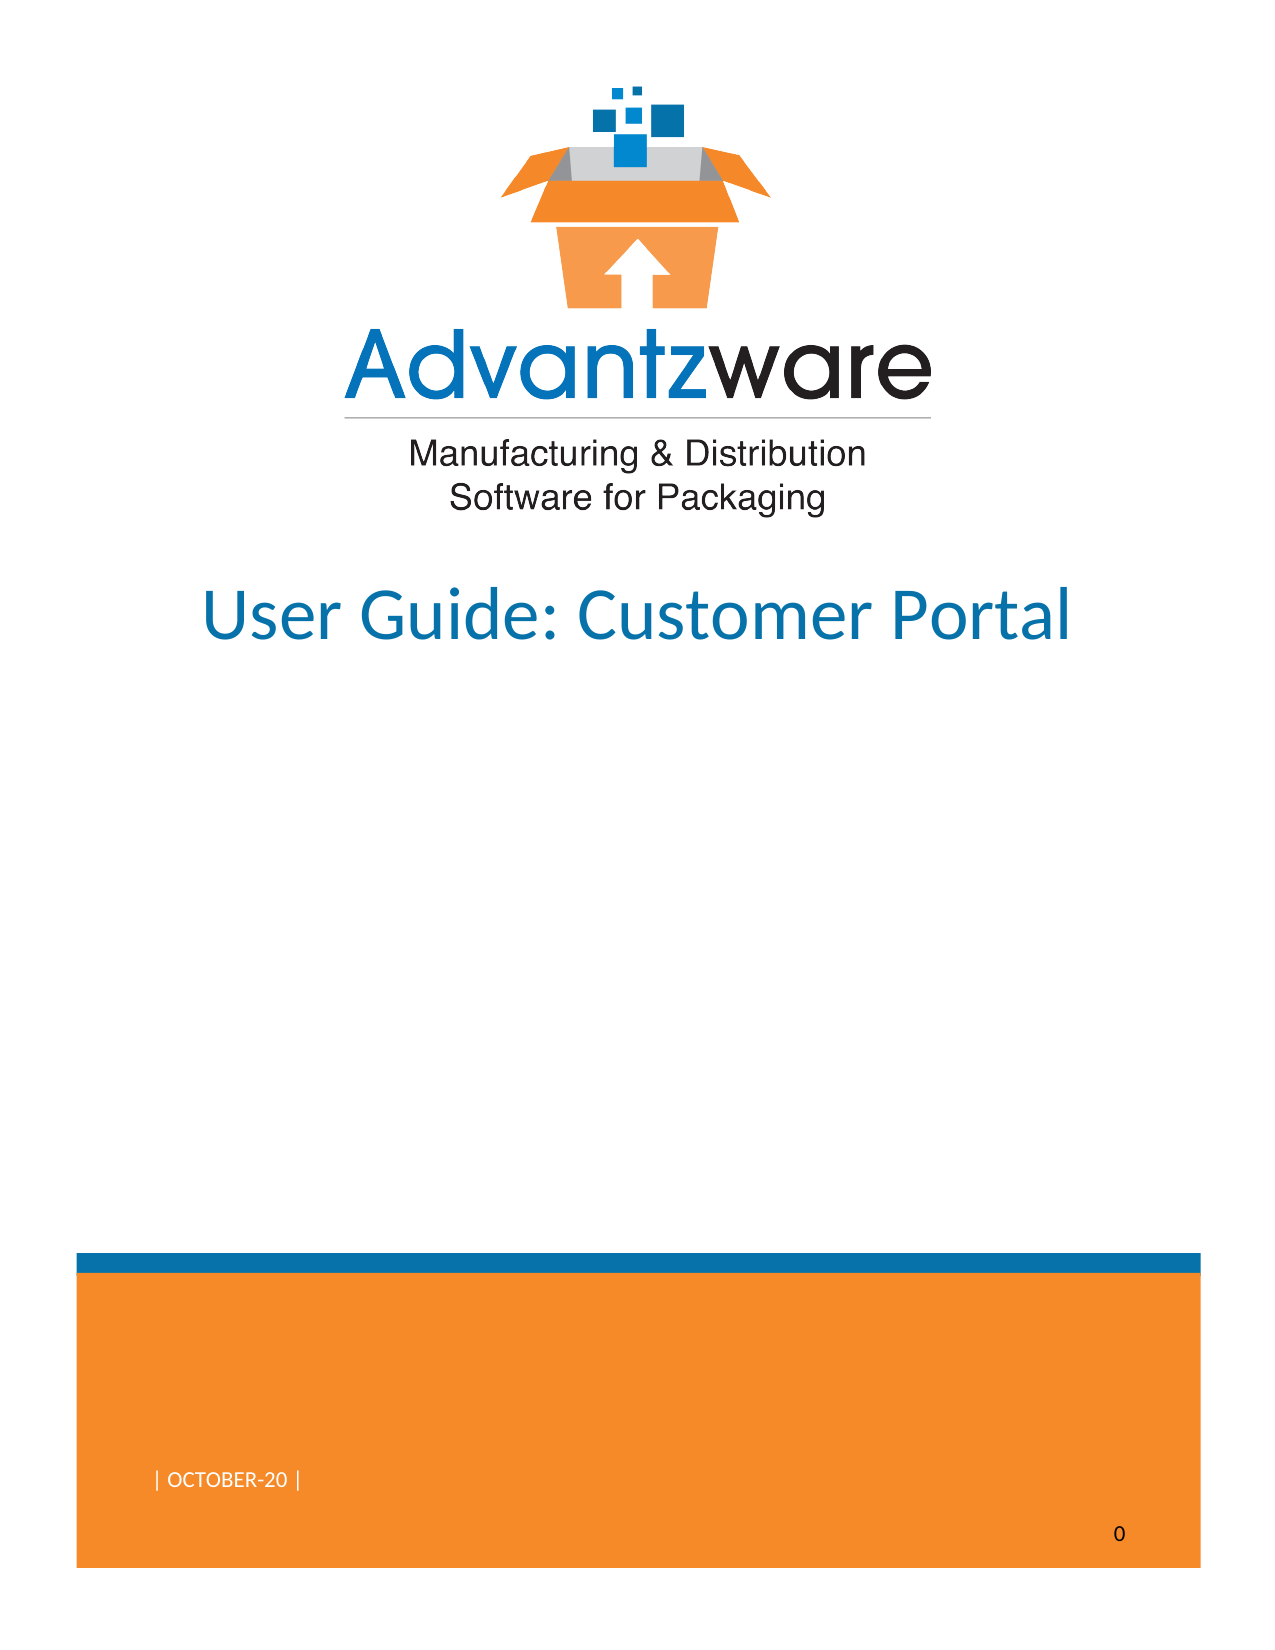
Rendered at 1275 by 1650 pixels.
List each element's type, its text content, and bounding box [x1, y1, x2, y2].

picture [332, 75, 943, 539]
text User Guide: Customer Portal [150, 567, 1125, 658]
